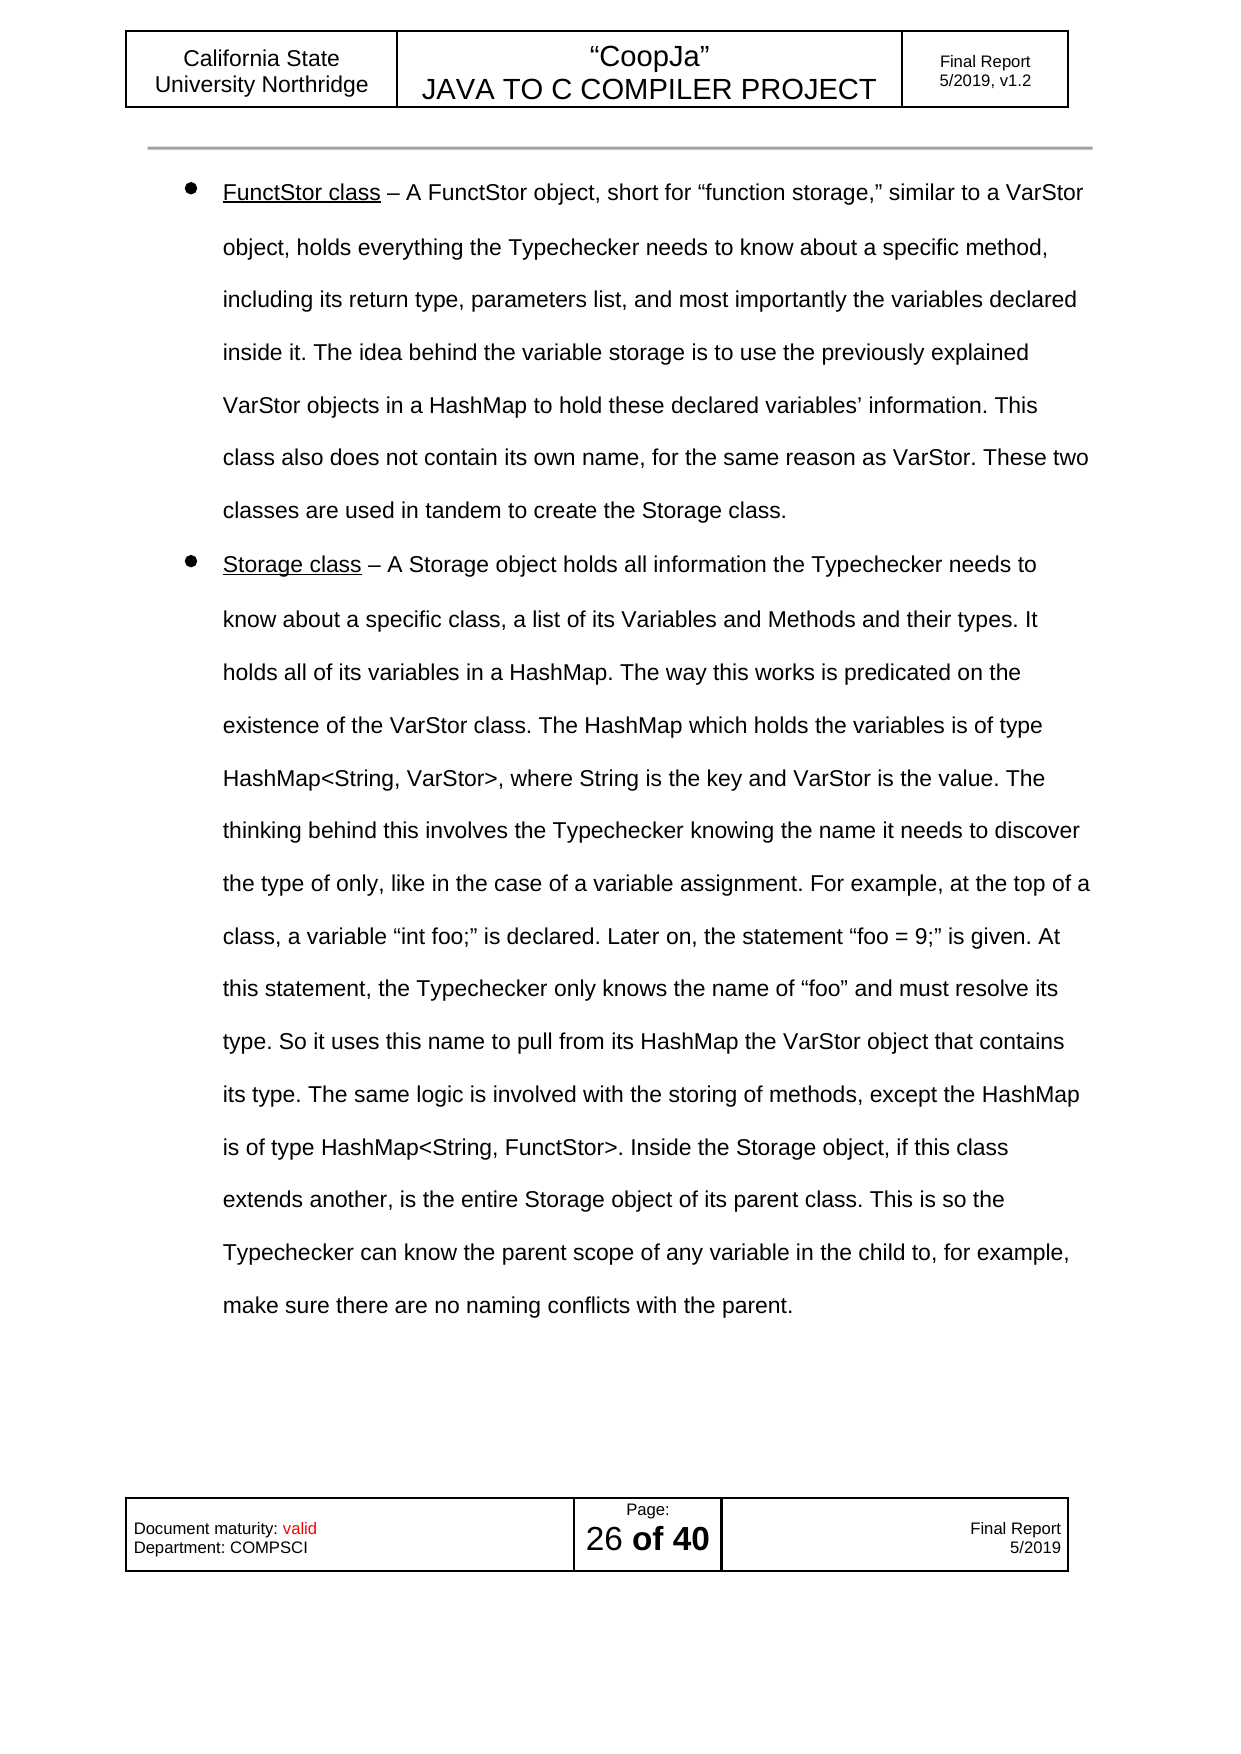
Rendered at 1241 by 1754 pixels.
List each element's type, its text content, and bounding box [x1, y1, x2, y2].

list FunctStor class – A FunctStor object, short for “function storage,” similar to a VarStor object, holds everything the Typechecker needs to know about a specific method, including its return type, parameters list, and most importantly the variables declared inside it. The idea behind the variable storage is to use the previously explained VarStor objects in a HashMap to hold these declared variables’ information. This class also does not contain its own name, for the same reason as VarStor. These two classes are used in tandem to create the Storage class. [185, 177, 1092, 523]
list Storage class – A Storage object holds all information the Typechecker needs to know about a specific class, a list of its Variables and Methods and their types. It holds all of its variables in a HashMap. The way this works is predicated on the existence of the VarStor class. The HashMap which holds the variables is of type HashMap<String, VarStor>, where String is the key and VarStor is the value. The thinking behind this involves the Typechecker knowing the name it needs to discover the type of only, like in the case of a variable assignment. For example, at the top of a class, a variable “int foo;” is declared. Later on, the statement “foo = 9;” is given. At this statement, the Typechecker only knows the name of “foo” and must resolve its type. So it uses this name to pull from its HashMap the VarStor object that contains its type. The same logic is involved with the storing of methods, except the HashMap is of type HashMap<String, FunctStor>. Inside the Storage object, if this class extends another, is the entire Storage object of its parent class. This is so the Typechecker can know the parent scope of any variable in the child to, for example, make sure there are no naming conflicts with the parent. [185, 550, 1092, 1371]
